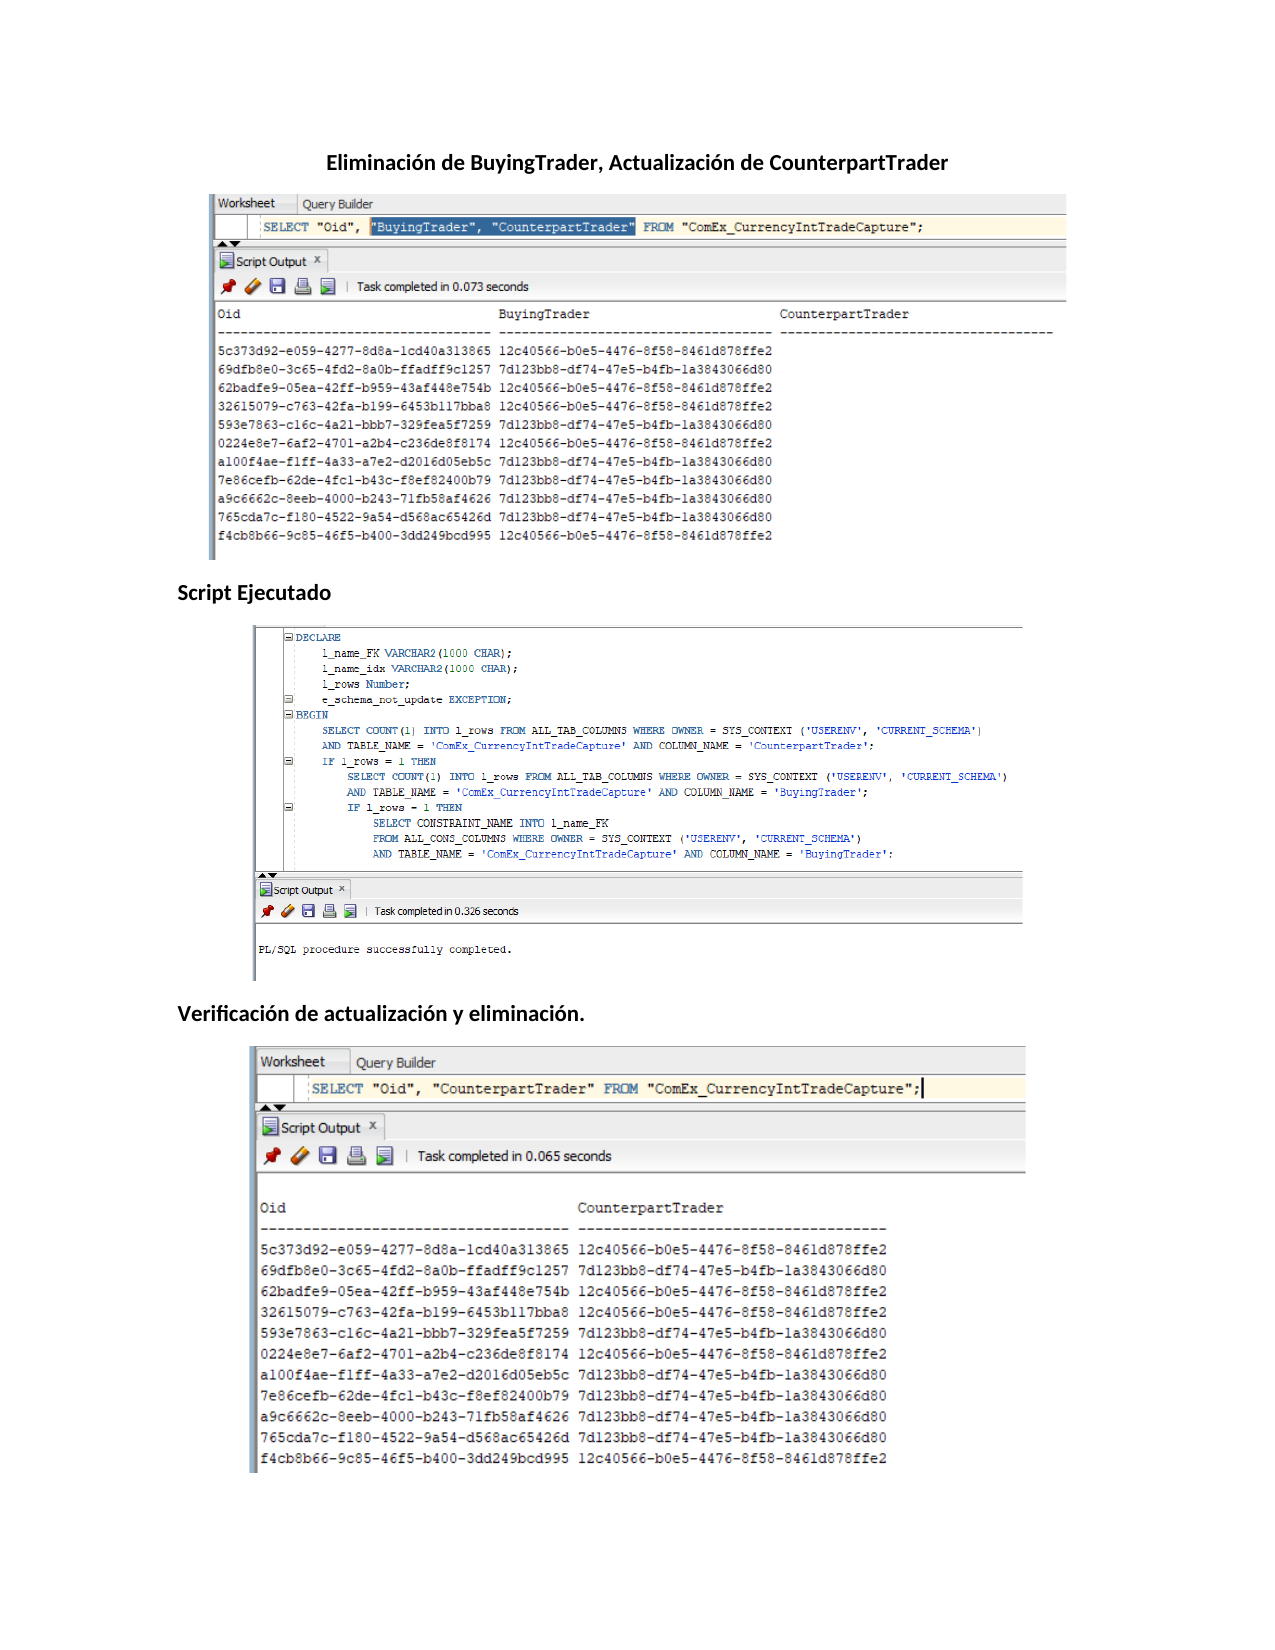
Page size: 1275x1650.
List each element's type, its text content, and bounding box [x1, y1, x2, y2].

text Script Ejecutado [177, 578, 1098, 606]
text Verificación de actualización y eliminación. [177, 999, 1098, 1028]
picture [252, 625, 1023, 981]
text Eliminación de BuyingTrader, Actualización de CounterpartTrader [177, 148, 1098, 176]
picture [249, 1046, 1026, 1473]
picture [208, 194, 1067, 560]
